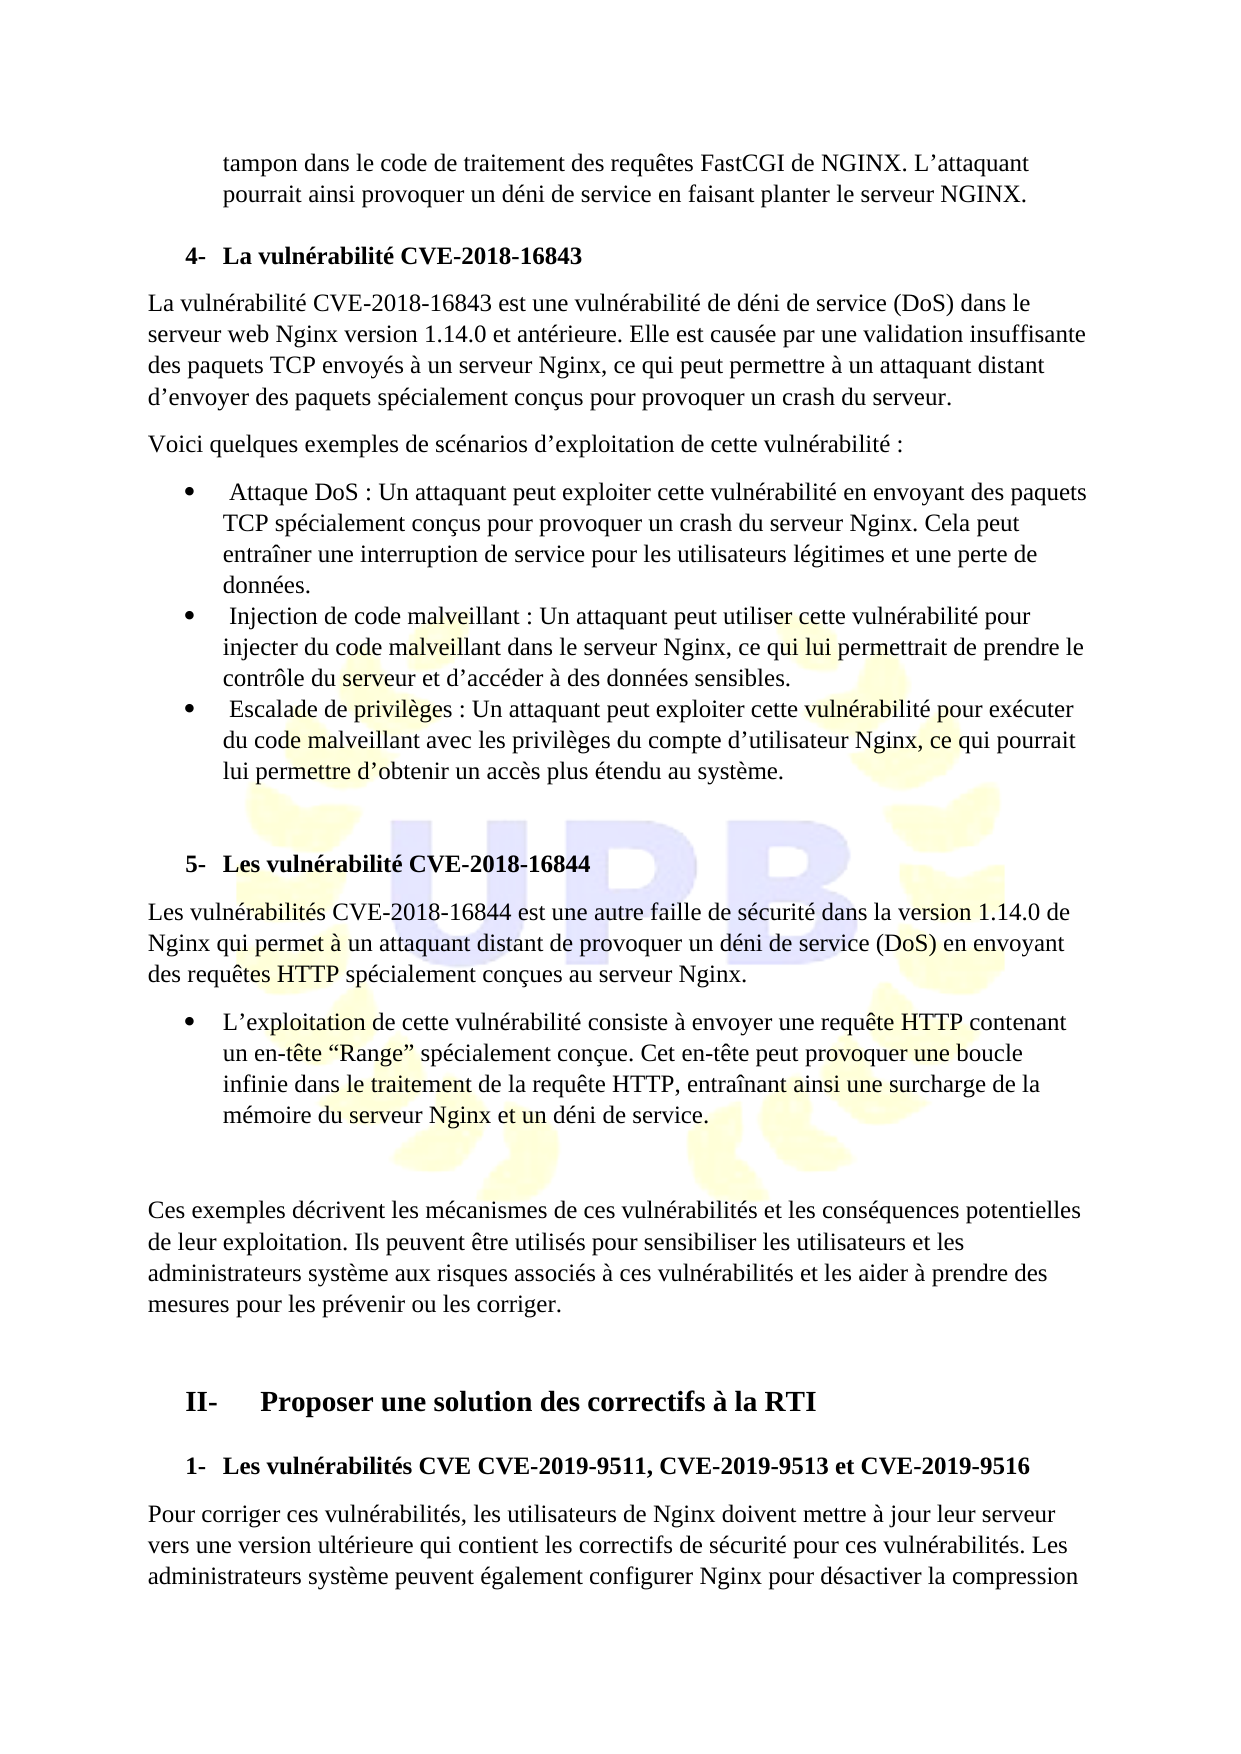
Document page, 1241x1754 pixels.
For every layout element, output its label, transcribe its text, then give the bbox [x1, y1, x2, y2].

list Attaque DoS : Un attaquant peut exploiter cette vulnérabilité en envoyant des paquets TCP spécialement conçus pour provoquer un crash du serveur Nginx. Cela peut entraîner une interruption de service pour les utilisateurs légitimes et une perte de données. [185, 477, 1093, 599]
text La vulnérabilité CVE-2018-16843 est une vulnérabilité de déni de service (DoS) dans le serveur web Nginx version 1.14.0 et antérieure. Elle est causée par une validation insuffisante des paquets TCP envoyés à un serveur Nginx, ce qui peut permettre à un attaquant distant d’envoyer des paquets spécialement conçus pour provoquer un crash du serveur. [148, 288, 1093, 410]
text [148, 1499, 1093, 1590]
list L’exploitation de cette vulnérabilité consiste à envoyer une requête HTTP contenant un en-tête “Range” spécialement conçue. Cet en-tête peut provoquer une boucle infinie dans le traitement de la requête HTTP, entraînant ainsi une surcharge de la mémoire du serveur Nginx et un déni de service. [185, 1007, 1093, 1129]
list Proposer une solution des correctifs à la RTI [185, 1384, 1093, 1418]
text Les vulnérabilités CVE-2018-16844 est une autre faille de sécurité dans la version 1.14.0 de Nginx qui permet à un attaquant distant de provoquer un déni de service (DoS) en envoyant des requêtes HTTP spécialement conçues au serveur Nginx. [148, 897, 1093, 988]
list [185, 148, 1093, 207]
list La vulnérabilité CVE-2018-16843 [185, 241, 1093, 269]
text Voici quelques exemples de scénarios d’exploitation de cette vulnérabilité : [148, 429, 1093, 458]
list Les vulnérabilités CVE CVE-2019-9511, CVE-2019-9513 et CVE-2019-9516 [185, 1451, 1093, 1480]
list Escalade de privilèges : Un attaquant peut exploiter cette vulnérabilité pour exécuter du code malveillant avec les privilèges du compte d’utilisateur Nginx, ce qui pourrait lui permettre d’obtenir un accès plus étendu au système. [185, 694, 1093, 785]
list Les vulnérabilité CVE-2018-16844 [185, 849, 1093, 878]
text Ces exemples décrivent les mécanismes de ces vulnérabilités et les conséquences potentielles de leur exploitation. Ils peuvent être utilisés pour sensibiliser les utilisateurs et les administrateurs système aux risques associés à ces vulnérabilités et les aider à prendre des mesures pour les prévenir ou les corriger. [148, 1196, 1093, 1317]
list Injection de code malveillant : Un attaquant peut utiliser cette vulnérabilité pour injecter du code malveillant dans le serveur Nginx, ce qui lui permettrait de prendre le contrôle du serveur et d’accéder à des données sensibles. [185, 601, 1093, 692]
